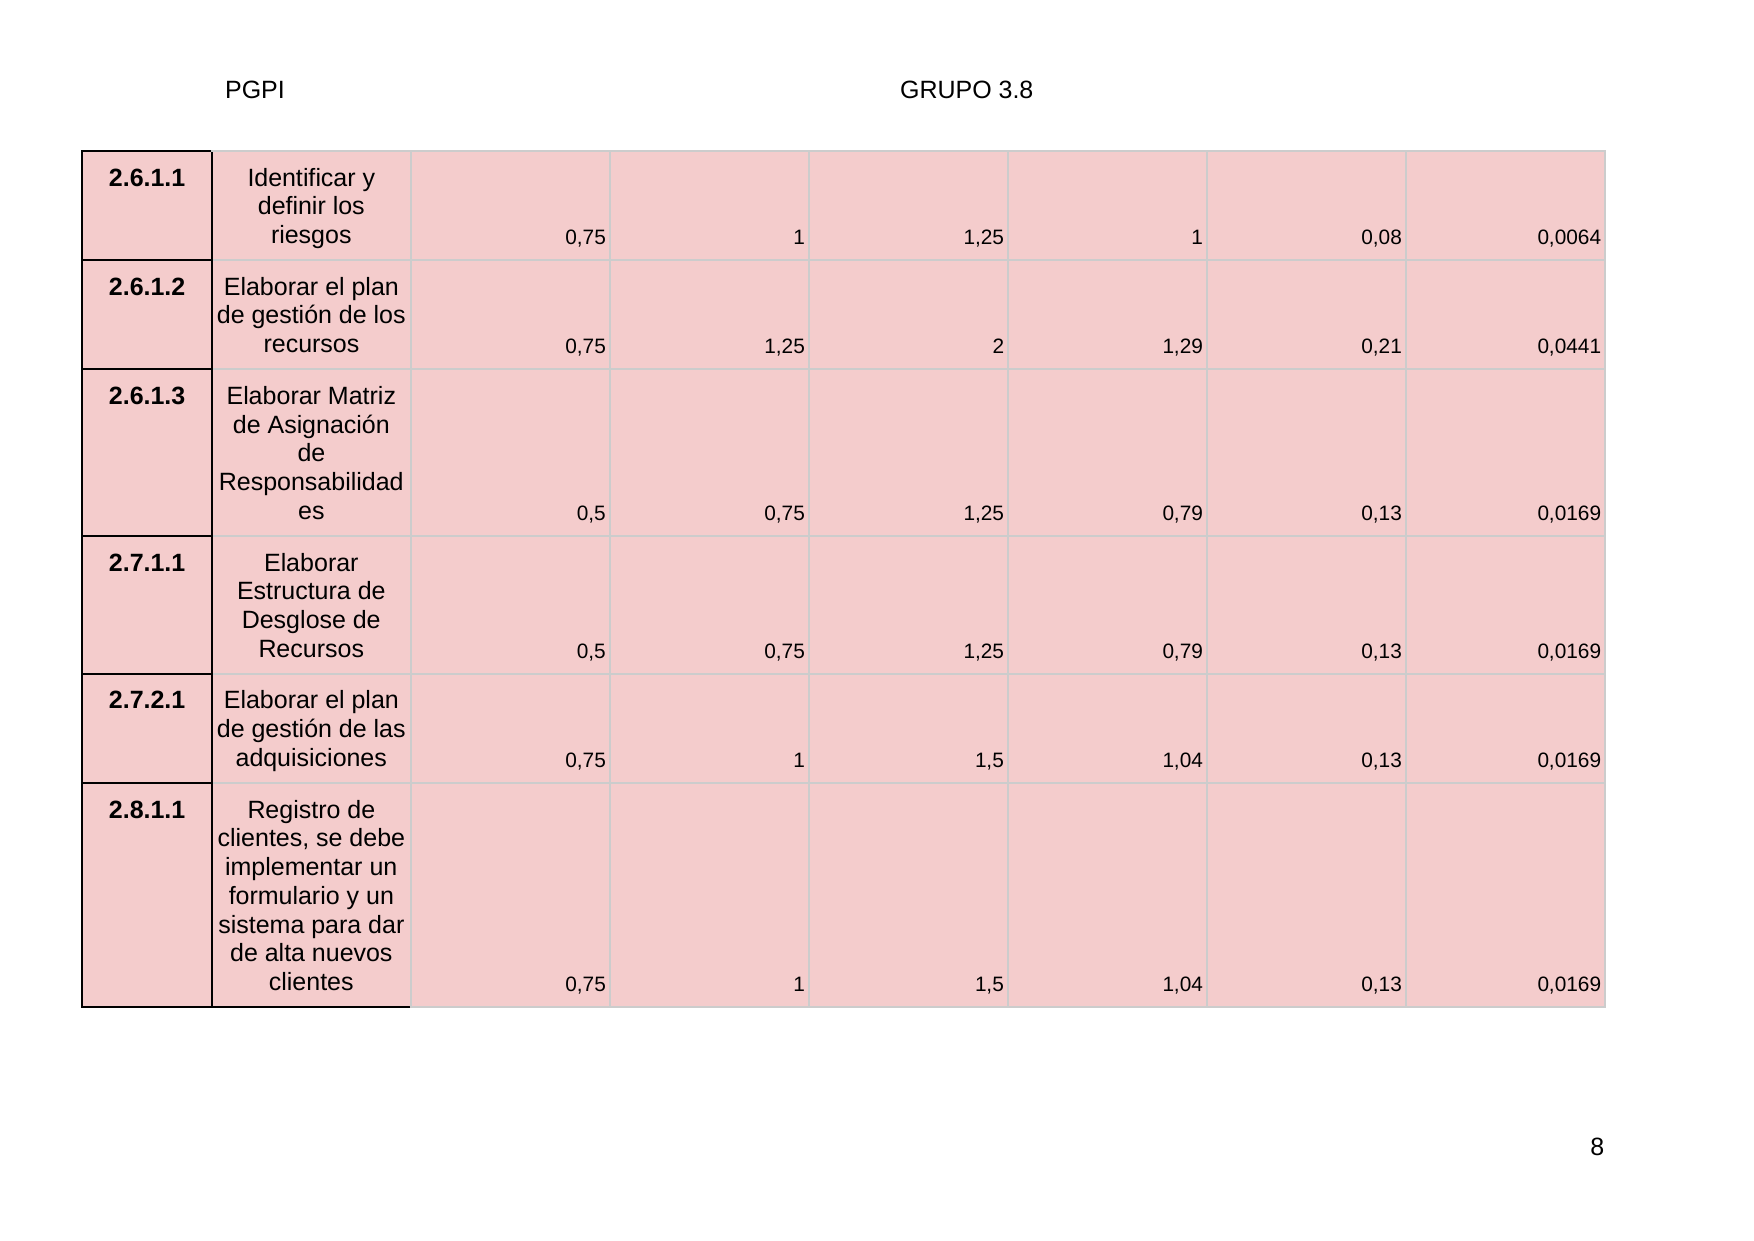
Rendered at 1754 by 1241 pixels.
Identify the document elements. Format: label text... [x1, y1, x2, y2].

table_cell 0,75 [611, 537, 808, 673]
table_cell 0,0169 [1407, 784, 1604, 1006]
table_cell 1,25 [810, 152, 1007, 259]
table_cell 0,0064 [1407, 152, 1604, 259]
table_cell 0,79 [1009, 537, 1206, 673]
table_cell 1,04 [1009, 784, 1206, 1006]
table_cell 0,5 [412, 537, 609, 673]
table_cell 1,25 [611, 261, 808, 368]
table_cell 0,75 [611, 370, 808, 535]
table_cell Elaborar Estructura de Desglose de Recursos [213, 537, 410, 673]
table_cell 0,08 [1208, 152, 1405, 259]
table_cell 2.6.1.1 [83, 152, 211, 259]
table_cell 2.7.1.1 [83, 537, 211, 673]
table_cell Elaborar Matriz de Asignación de Responsabilidades [213, 370, 410, 535]
table_cell 2.6.1.2 [83, 261, 211, 368]
table_cell 0,75 [412, 152, 609, 259]
table_cell 0,0169 [1407, 537, 1604, 673]
table_cell 0,5 [412, 370, 609, 535]
table_cell 1,04 [1009, 675, 1206, 782]
table_cell Identificar y definir los riesgos [213, 152, 410, 259]
table_cell 1,25 [810, 537, 1007, 673]
table_cell 0,0169 [1407, 370, 1604, 535]
table_cell 0,13 [1208, 370, 1405, 535]
table_cell 1,5 [810, 784, 1007, 1006]
table_cell 2.7.2.1 [83, 675, 211, 782]
table_cell 0,13 [1208, 784, 1405, 1006]
table_cell 0,75 [412, 675, 609, 782]
table_cell 1 [1009, 152, 1206, 259]
table_cell 0,0169 [1407, 675, 1604, 782]
table_cell Registro de clientes, se debe implementar un formulario y un sistema para dar de alta nuevos clientes [213, 784, 410, 1006]
table_cell 0,21 [1208, 261, 1405, 368]
table_cell 0,75 [412, 261, 609, 368]
table_cell 0,75 [412, 784, 609, 1006]
table_cell 1,25 [810, 370, 1007, 535]
table_cell 1 [611, 784, 808, 1006]
table_cell 2.6.1.3 [83, 370, 211, 535]
table_cell 2 [810, 261, 1007, 368]
table_cell 1 [611, 152, 808, 259]
table_cell 1 [611, 675, 808, 782]
table_cell Elaborar el plan de gestión de los recursos [213, 261, 410, 368]
table_cell 0,13 [1208, 675, 1405, 782]
table_cell 0,0441 [1407, 261, 1604, 368]
table_cell 1,5 [810, 675, 1007, 782]
table_cell 0,79 [1009, 370, 1206, 535]
table_cell 0,13 [1208, 537, 1405, 673]
table_cell 1,29 [1009, 261, 1206, 368]
table_cell 2.8.1.1 [83, 784, 211, 1006]
table_cell Elaborar el plan de gestión de las adquisiciones [213, 675, 410, 782]
